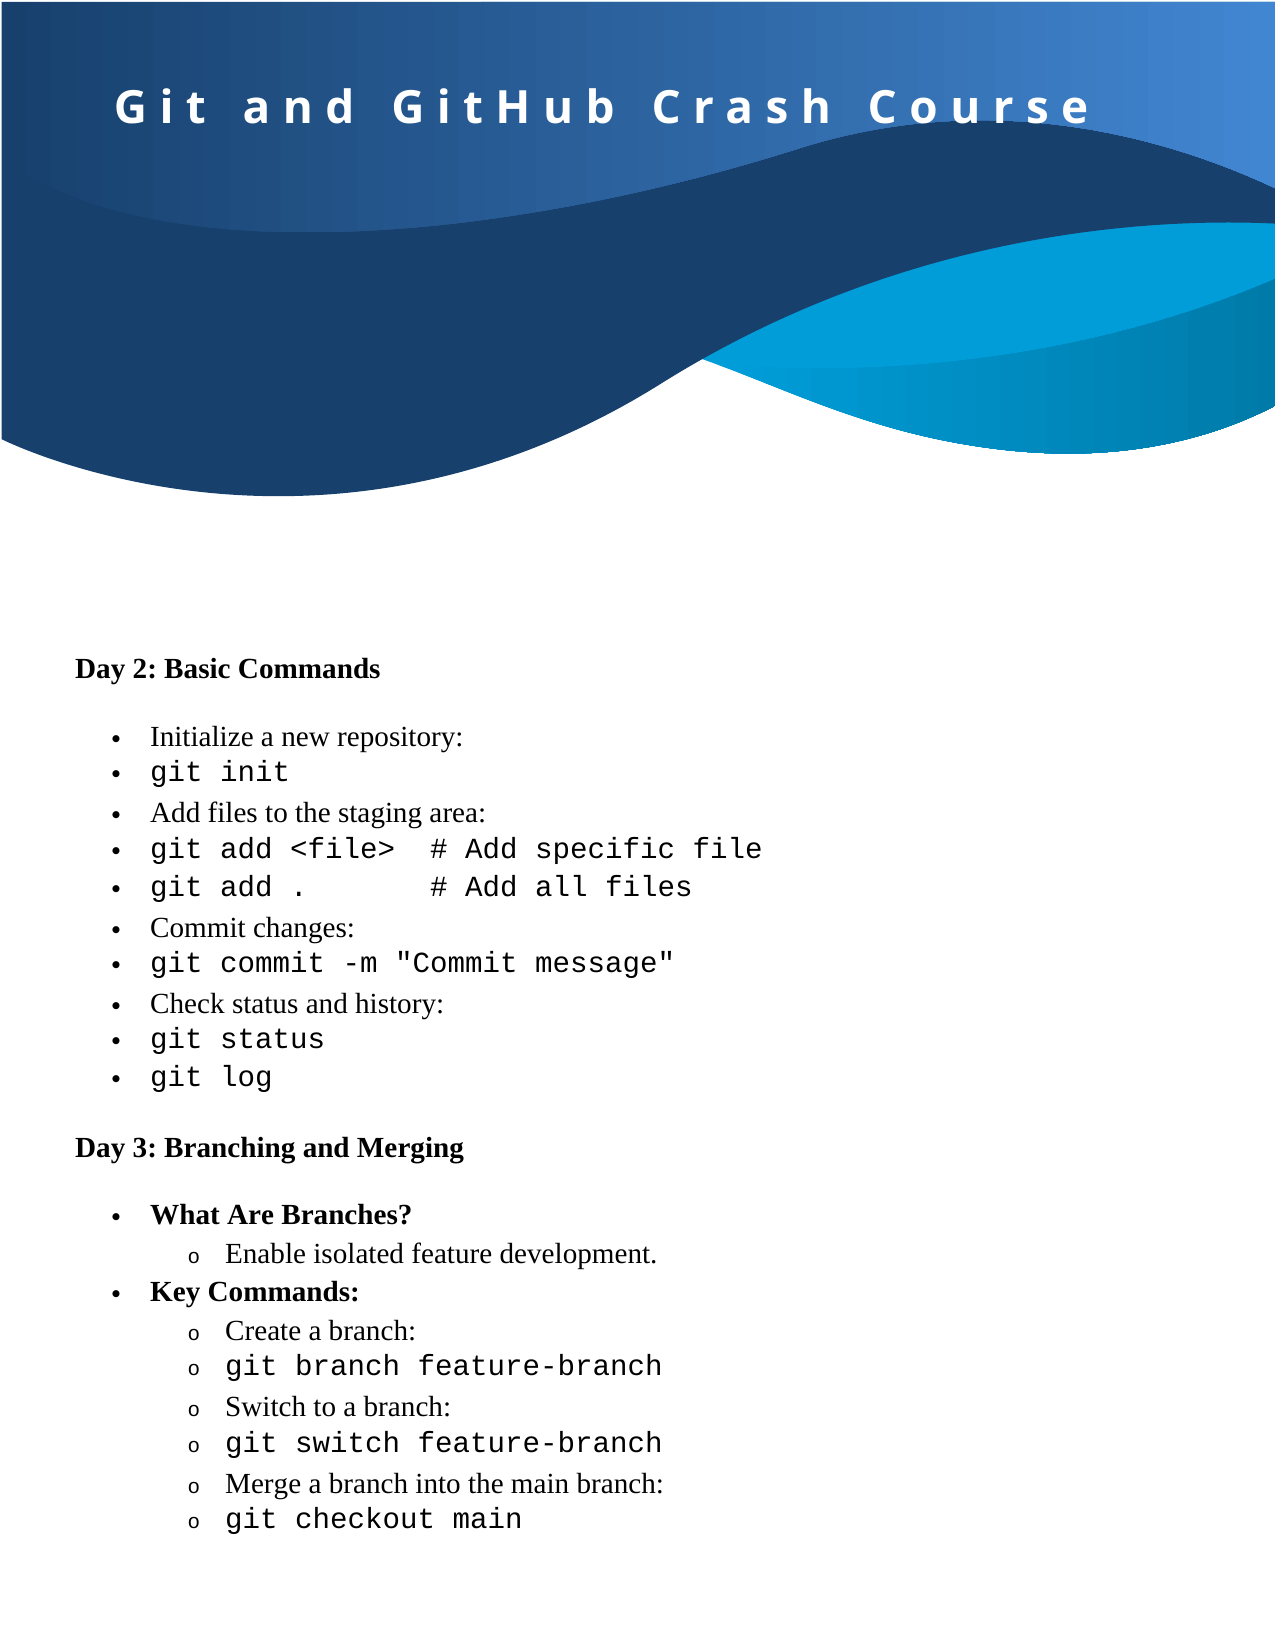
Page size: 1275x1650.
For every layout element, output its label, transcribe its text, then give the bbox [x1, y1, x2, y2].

list Merge a branch into the main branch: [187, 1466, 1200, 1499]
list Create a branch: [187, 1313, 1200, 1347]
text Day 2: Basic Commands [75, 651, 1200, 685]
list git checkout main [187, 1504, 1200, 1537]
list Key Commands: [112, 1274, 1200, 1308]
text Day 3: Branching and Merging [75, 1130, 1200, 1163]
list git log [112, 1063, 1200, 1096]
list Commit changes: [112, 910, 1200, 943]
list git switch feature-branch [187, 1428, 1200, 1461]
list What Are Branches? [112, 1197, 1200, 1231]
list Check status and history: [112, 986, 1200, 1020]
list git add <file> # Add specific file [112, 834, 1200, 867]
list git commit -m "Commit message" [112, 948, 1200, 981]
list git add . # Add all files [112, 872, 1200, 905]
list git status [112, 1025, 1200, 1058]
list Switch to a branch: [187, 1389, 1200, 1423]
list Add files to the staging area: [112, 795, 1200, 829]
list Enable isolated feature development. [187, 1236, 1200, 1269]
list git init [112, 757, 1200, 790]
list Initialize a new repository: [112, 719, 1200, 752]
list git branch feature-branch [187, 1352, 1200, 1384]
